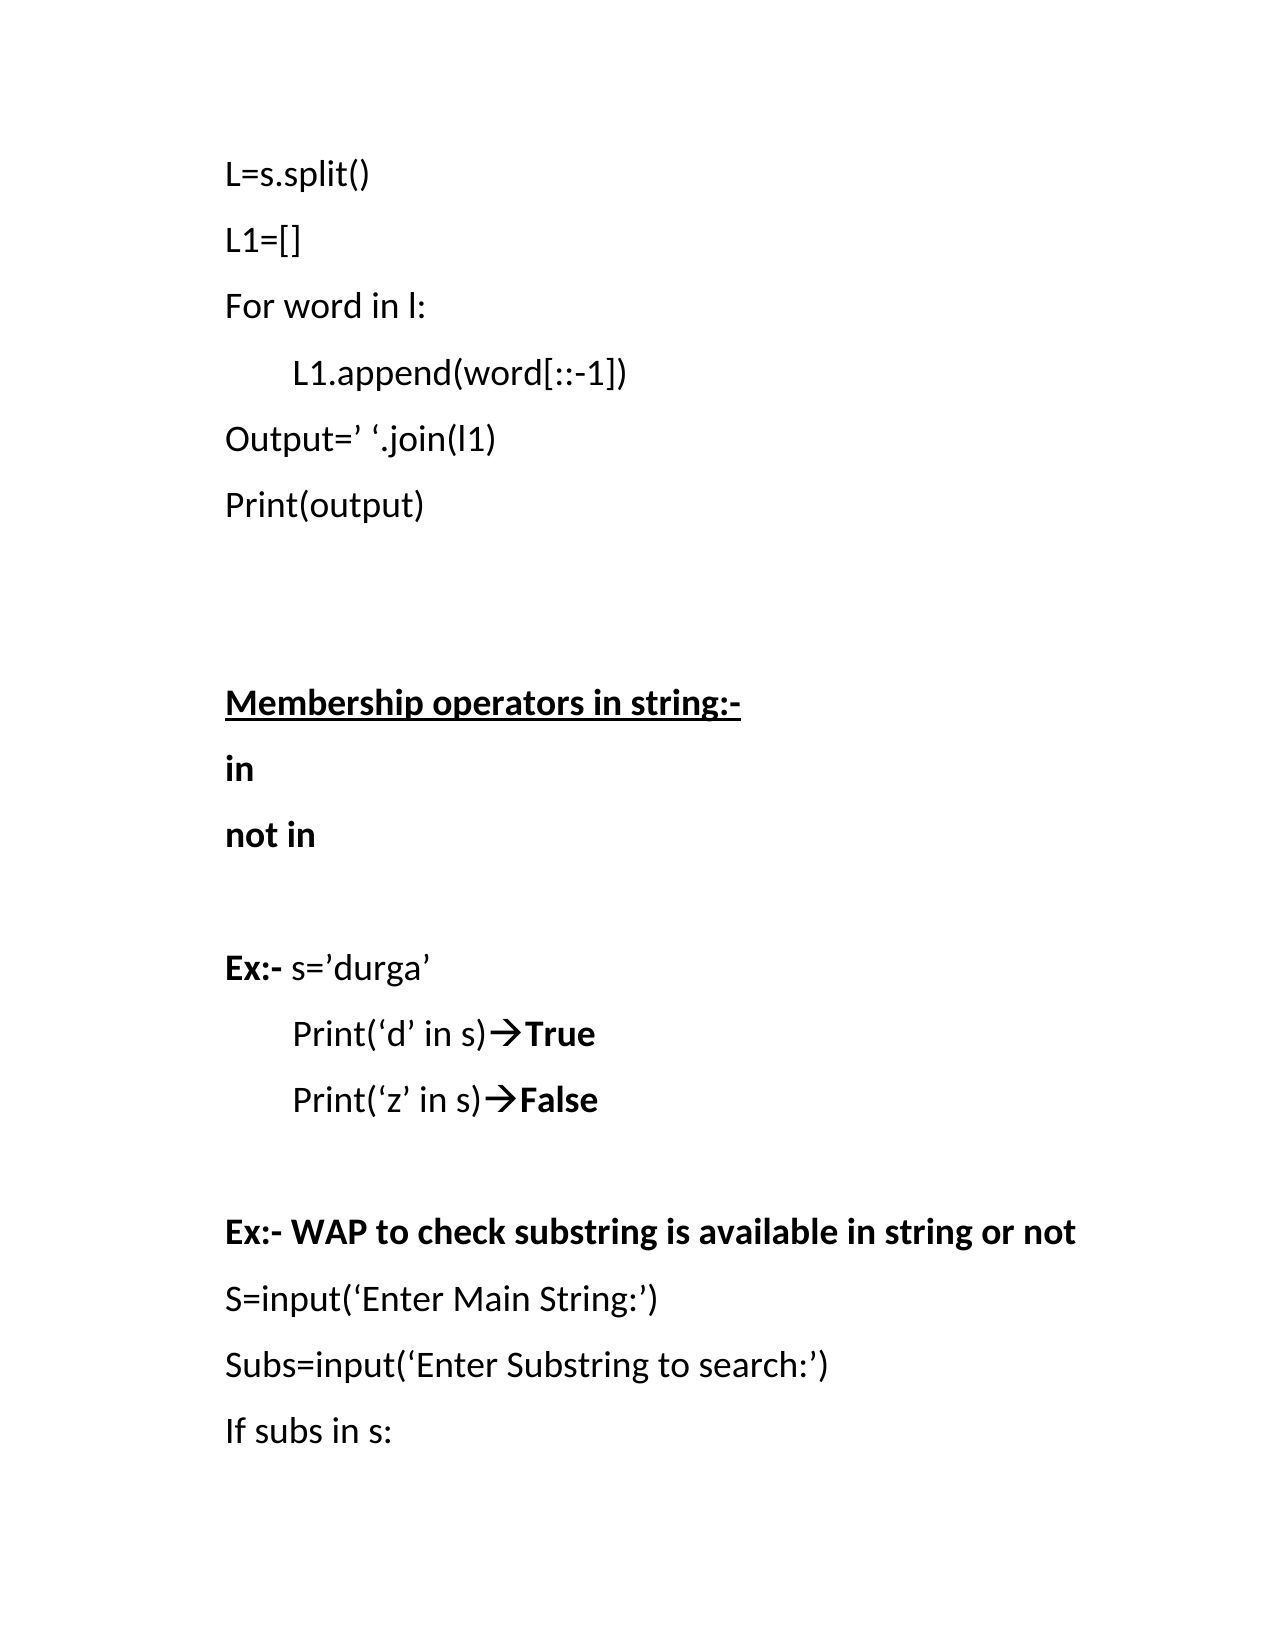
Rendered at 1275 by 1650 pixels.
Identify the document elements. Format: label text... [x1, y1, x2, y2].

text Print(output) [225, 481, 1125, 527]
text in [225, 745, 1125, 791]
text S=input(‘Enter Main String:’) [225, 1274, 1125, 1320]
text L1.append(word[::-1]) [225, 348, 1125, 394]
text not in [225, 811, 1125, 857]
text Print(‘z’ in s)False [225, 1076, 1125, 1122]
text For word in l: [225, 282, 1125, 328]
text If subs in s: [225, 1407, 1125, 1453]
text Ex:- WAP to check substring is available in string or not [225, 1208, 1125, 1254]
text Subs=input(‘Enter Substring to search:’) [225, 1341, 1125, 1386]
text L1=[] [225, 216, 1125, 262]
text Output=’ ‘.join(l1) [225, 414, 1125, 460]
text Ex:- s=’durga’ [225, 944, 1125, 989]
text Print(‘d’ in s)True [225, 1010, 1125, 1056]
text Membership operators in string:- [225, 679, 1125, 725]
text L=s.split() [225, 150, 1125, 196]
